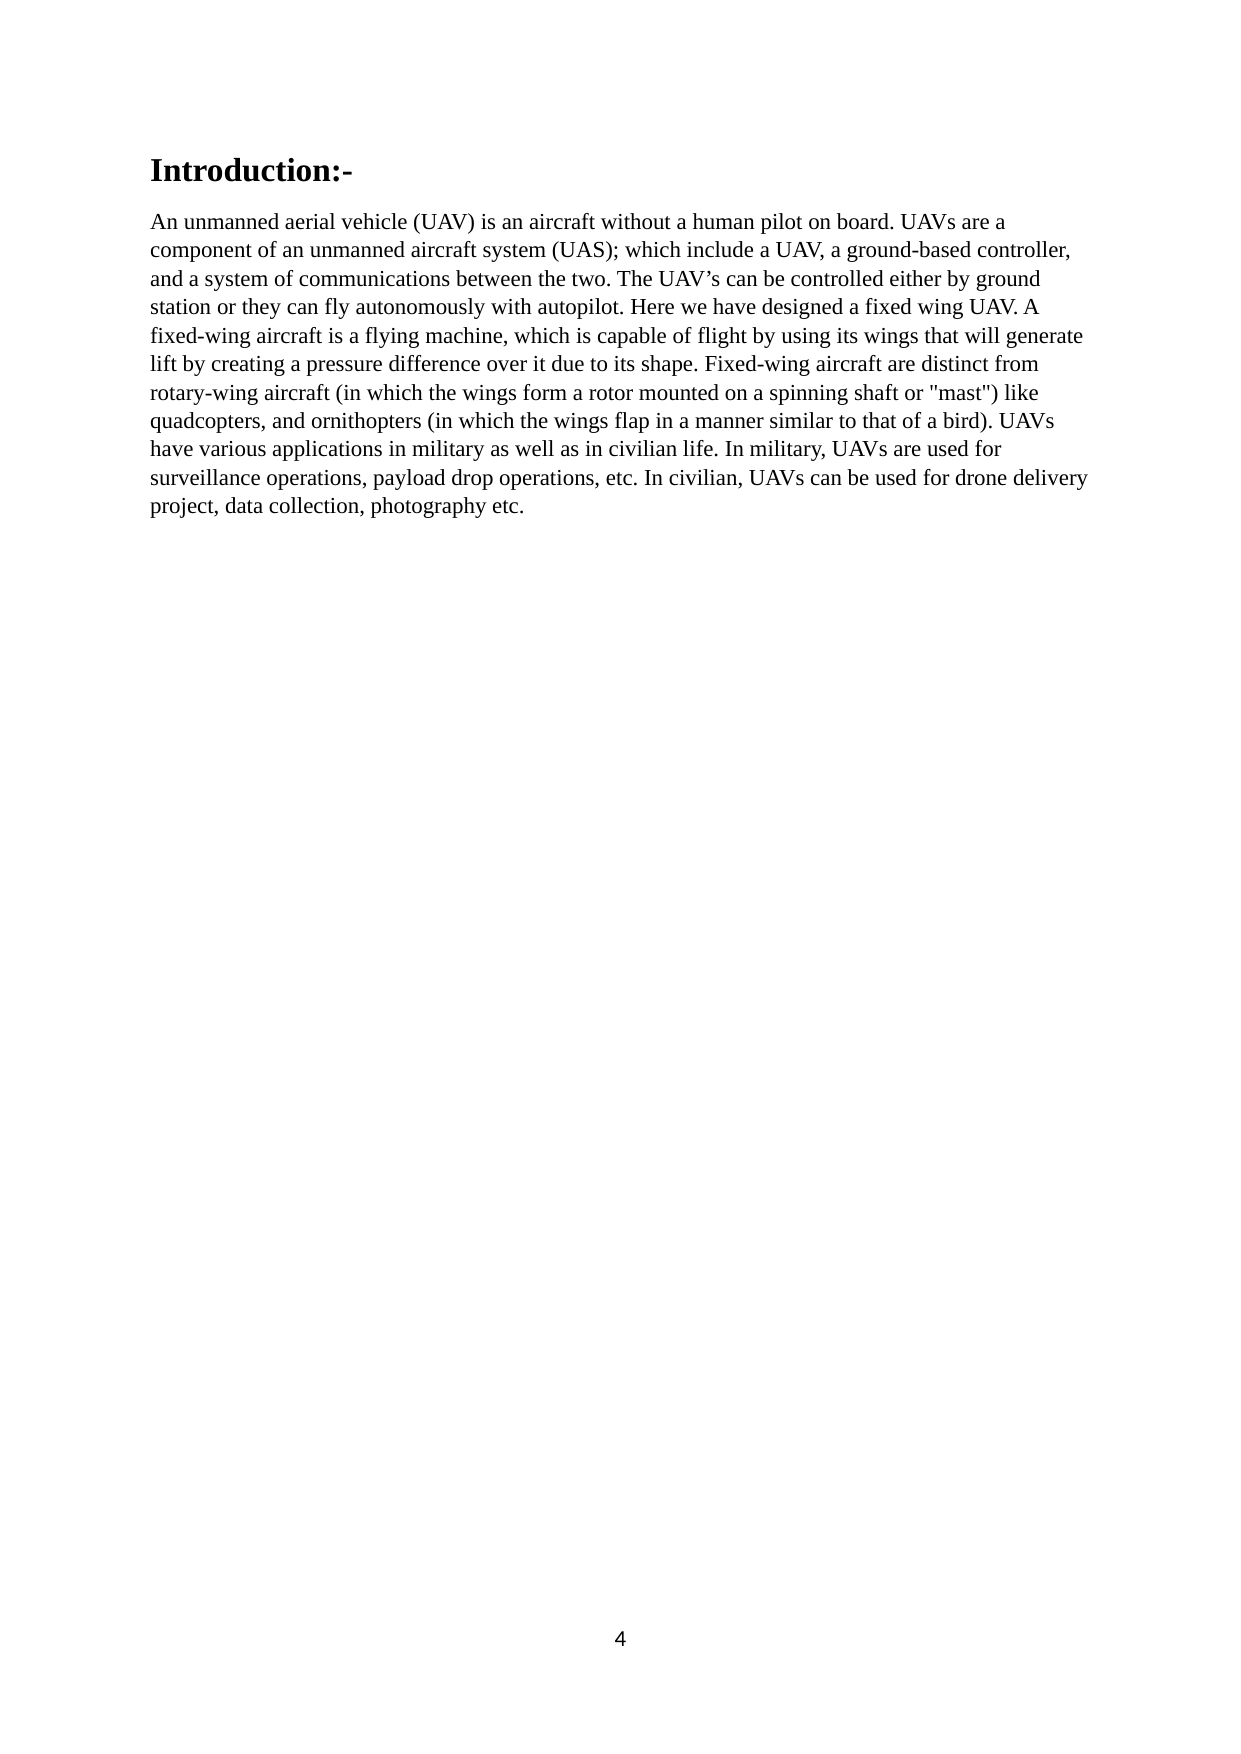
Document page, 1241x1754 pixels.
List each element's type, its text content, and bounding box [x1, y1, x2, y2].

text An unmanned aerial vehicle (UAV) is an aircraft without a human pilot on board. UAVs are a component of an unmanned aircraft system (UAS); which include a UAV, a ground-based controller, and a system of communications between the two. The UAV’s can be controlled either by ground station or they can fly autonomously with autopilot. Here we have designed a fixed wing UAV. A fixed-wing aircraft is a flying machine, which is capable of flight by using its wings that will generate lift by creating a pressure difference over it due to its shape. Fixed-wing aircraft are distinct from rotary-wing aircraft (in which the wings form a rotor mounted on a spinning shaft or "mast") like quadcopters, and ornithopters (in which the wings flap in a manner similar to that of a bird). UAVs have various applications in military as well as in civilian life. In military, UAVs are used for surveillance operations, payload drop operations, etc. In civilian, UAVs can be used for drone delivery project, data collection, photography etc. [150, 208, 1090, 519]
text Introduction:- [150, 150, 1090, 188]
